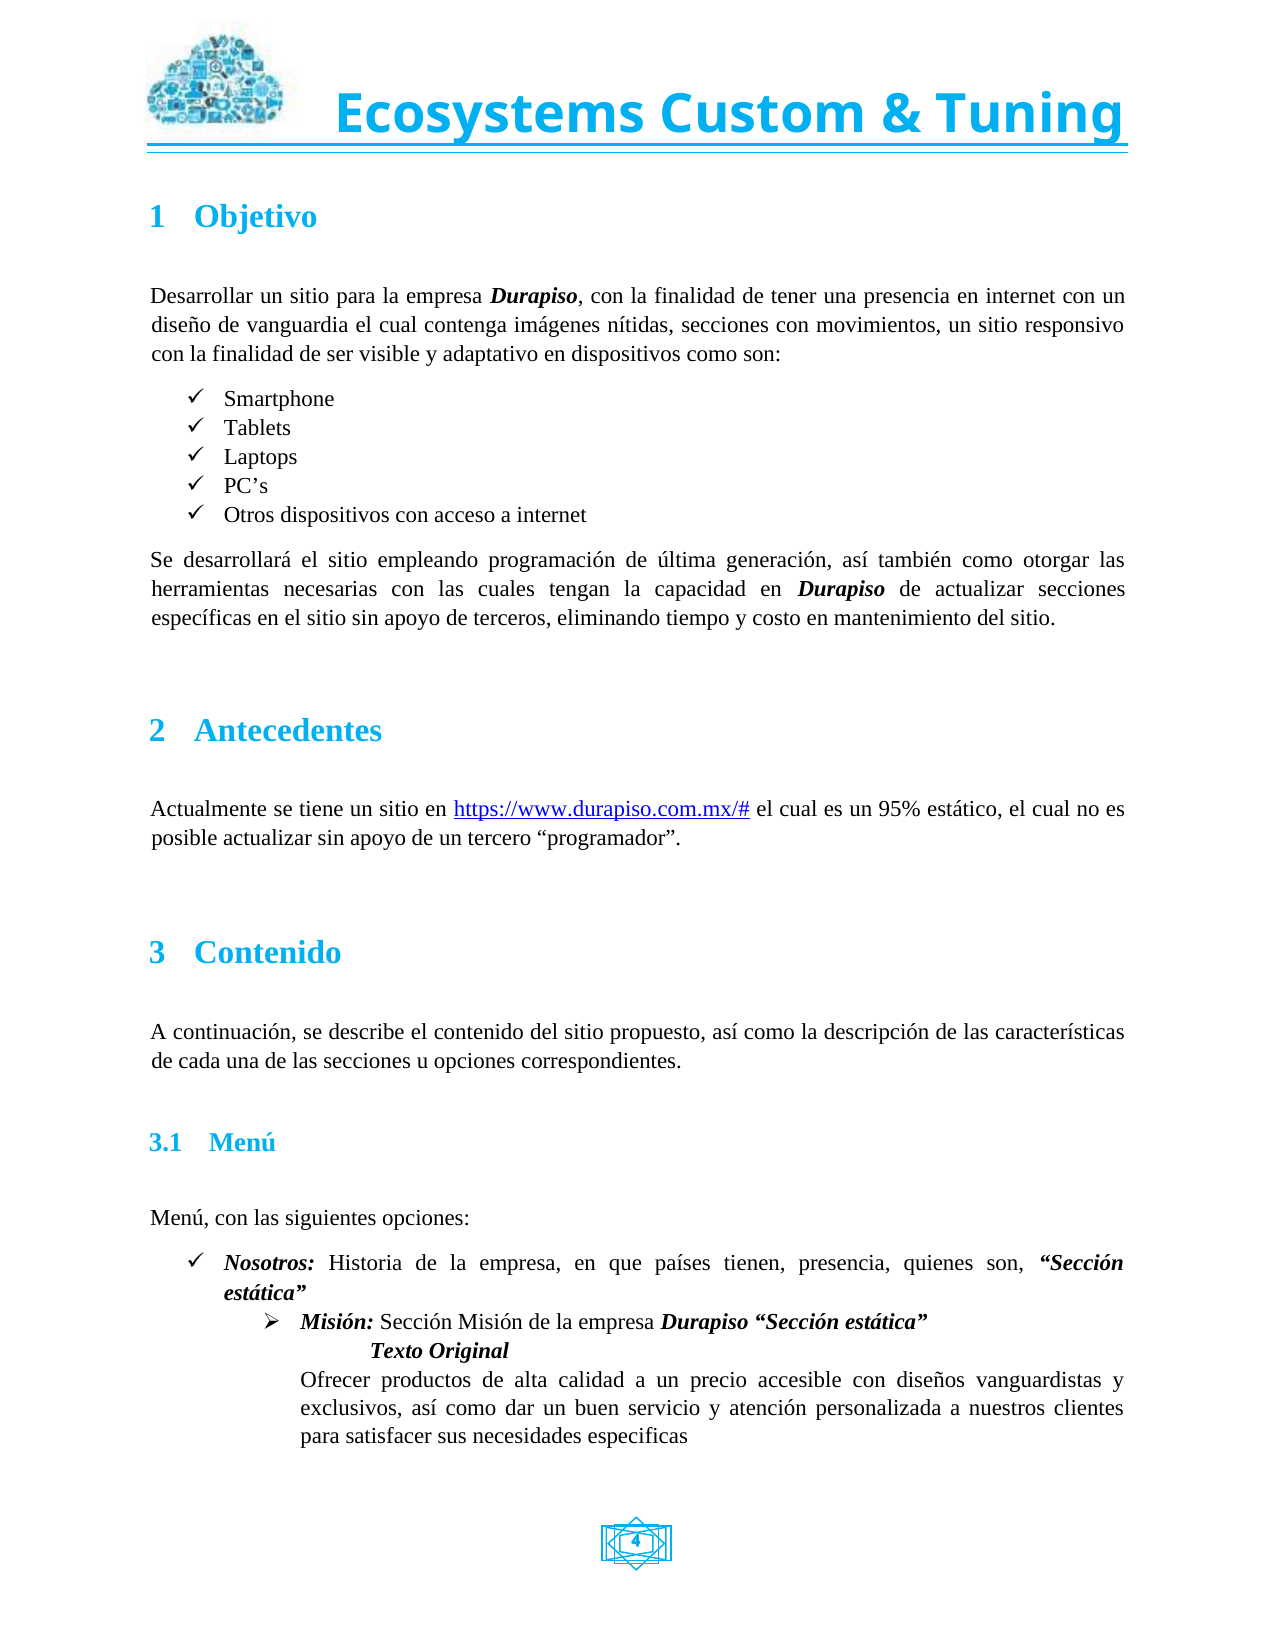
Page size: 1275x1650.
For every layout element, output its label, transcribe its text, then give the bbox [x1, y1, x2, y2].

list Nosotros: Historia de la empresa, en que países tienen, presencia, quienes son, “Sección estática” [186, 1249, 1126, 1305]
text Se desarrollará el sitio empleando programación de última generación, así también como otorgar las herramientas necesarias con las cuales tengan la capacidad en Durapiso de actualizar secciones específicas en el sitio sin apoyo de terceros, eliminando tiempo y costo en mantenimiento del sitio. [150, 546, 1126, 630]
list Misión: Sección Misión de la empresa Durapiso “Sección estática” [263, 1308, 1126, 1334]
subtitle Contenido [148, 932, 1125, 970]
picture [608, 1546, 613, 1558]
list Otros dispositivos con acceso a internet [186, 502, 1126, 528]
text Actualmente se tiene un sitio en https://www.durapiso.com.mx/# el cual es un 95% estático, el cual no es posible actualizar sin apoyo de un tercero “programador”. [150, 795, 1126, 851]
text Menú, con las siguientes opciones: [150, 1204, 1126, 1230]
picture [608, 1531, 613, 1541]
text A continuación, se describe el contenido del sitio propuesto, así como la descripción de las características de cada una de las secciones u opciones correspondientes. [150, 1018, 1126, 1074]
text Texto Original [300, 1337, 1126, 1363]
subtitle Menú [148, 1126, 1125, 1157]
list PC’s [186, 472, 1126, 499]
subtitle Antecedentes [148, 710, 1125, 748]
subtitle Objetivo [148, 196, 1125, 234]
picture [660, 1547, 664, 1558]
list Smartphone [186, 385, 1126, 411]
text Ofrecer productos de alta calidad a un precio accesible con diseños vanguardistas y exclusivos, así como dar un buen servicio y atención personalizada a nuestros clientes para satisfacer sus necesidades especificas [300, 1366, 1126, 1449]
list Laptops [186, 443, 1126, 469]
picture [621, 1534, 651, 1553]
list Tablets [186, 414, 1126, 440]
picture [121, 21, 331, 150]
text Desarrollar un sitio para la empresa Durapiso, con la finalidad de tener una presencia en internet con un diseño de vanguardia el cual contenga imágenes nítidas, secciones con movimientos, un sitio responsivo con la finalidad de ser visible y adaptativo en dispositivos como son: [150, 282, 1126, 366]
